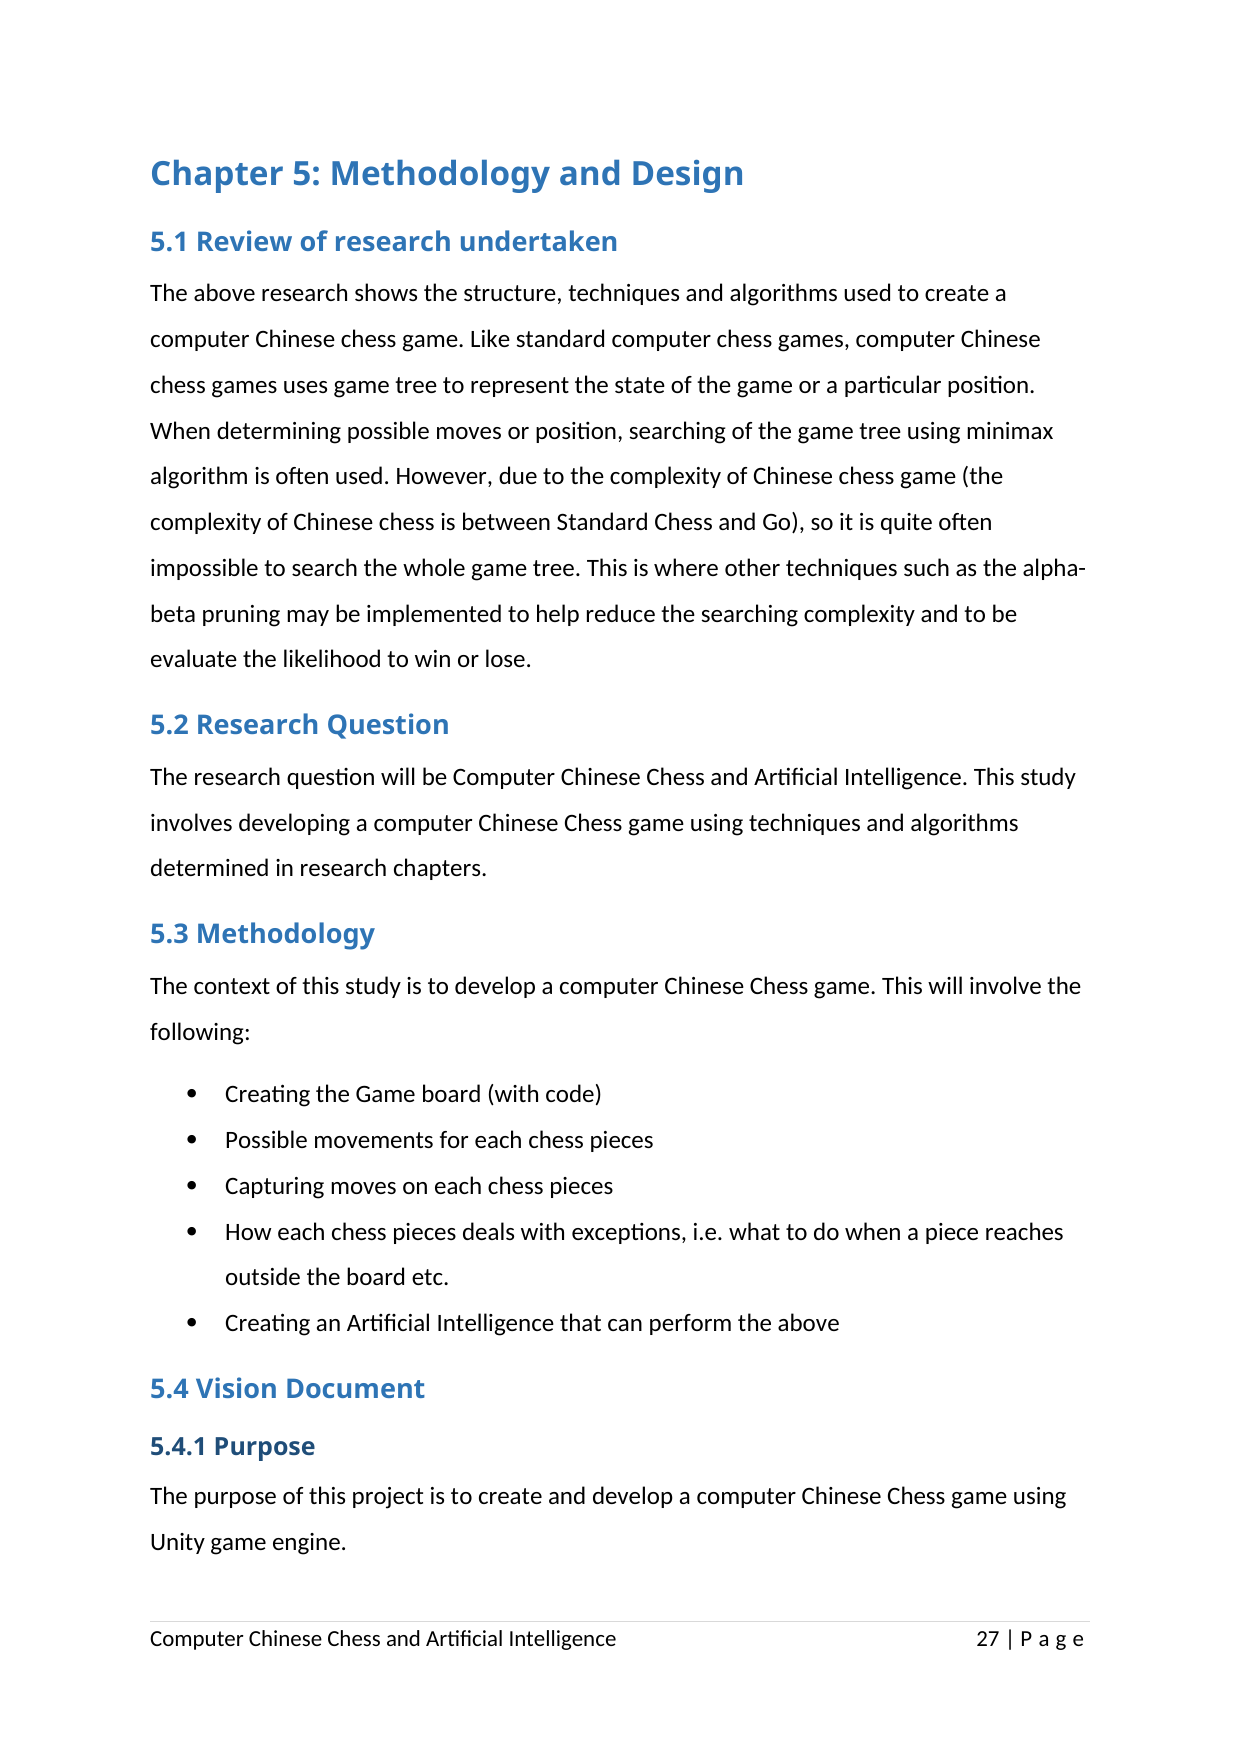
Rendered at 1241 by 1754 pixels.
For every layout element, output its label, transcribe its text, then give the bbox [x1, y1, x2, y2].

list Capturing moves on each chess pieces [187, 1170, 1090, 1200]
subtitle 5.1 Review of research undertaken [150, 222, 1090, 259]
text The purpose of this project is to create and develop a computer Chinese Chess game using Unity game engine. [150, 1480, 1090, 1556]
subtitle 5.4.1 Purpose [150, 1429, 1090, 1463]
list Possible movements for each chess pieces [187, 1124, 1090, 1155]
text The context of this study is to develop a computer Chinese Chess game. This will involve the following: [150, 970, 1090, 1047]
subtitle 5.2 Research Question [150, 706, 1090, 743]
subtitle 5.4 Vision Document [150, 1369, 1090, 1406]
text The research question will be Computer Chinese Chess and Artificial Intelligence. This study involves developing a computer Chinese Chess game using techniques and algorithms determined in research chapters. [150, 761, 1090, 883]
list Creating the Game board (with code) [187, 1078, 1090, 1109]
list How each chess pieces deals with exceptions, i.e. what to do when a piece reaches outside the board etc. [187, 1216, 1090, 1292]
subtitle Chapter 5: Methodology and Design [150, 150, 1090, 195]
list Creating an Artificial Intelligence that can perform the above [187, 1307, 1090, 1338]
subtitle 5.3 Methodology [150, 915, 1090, 952]
